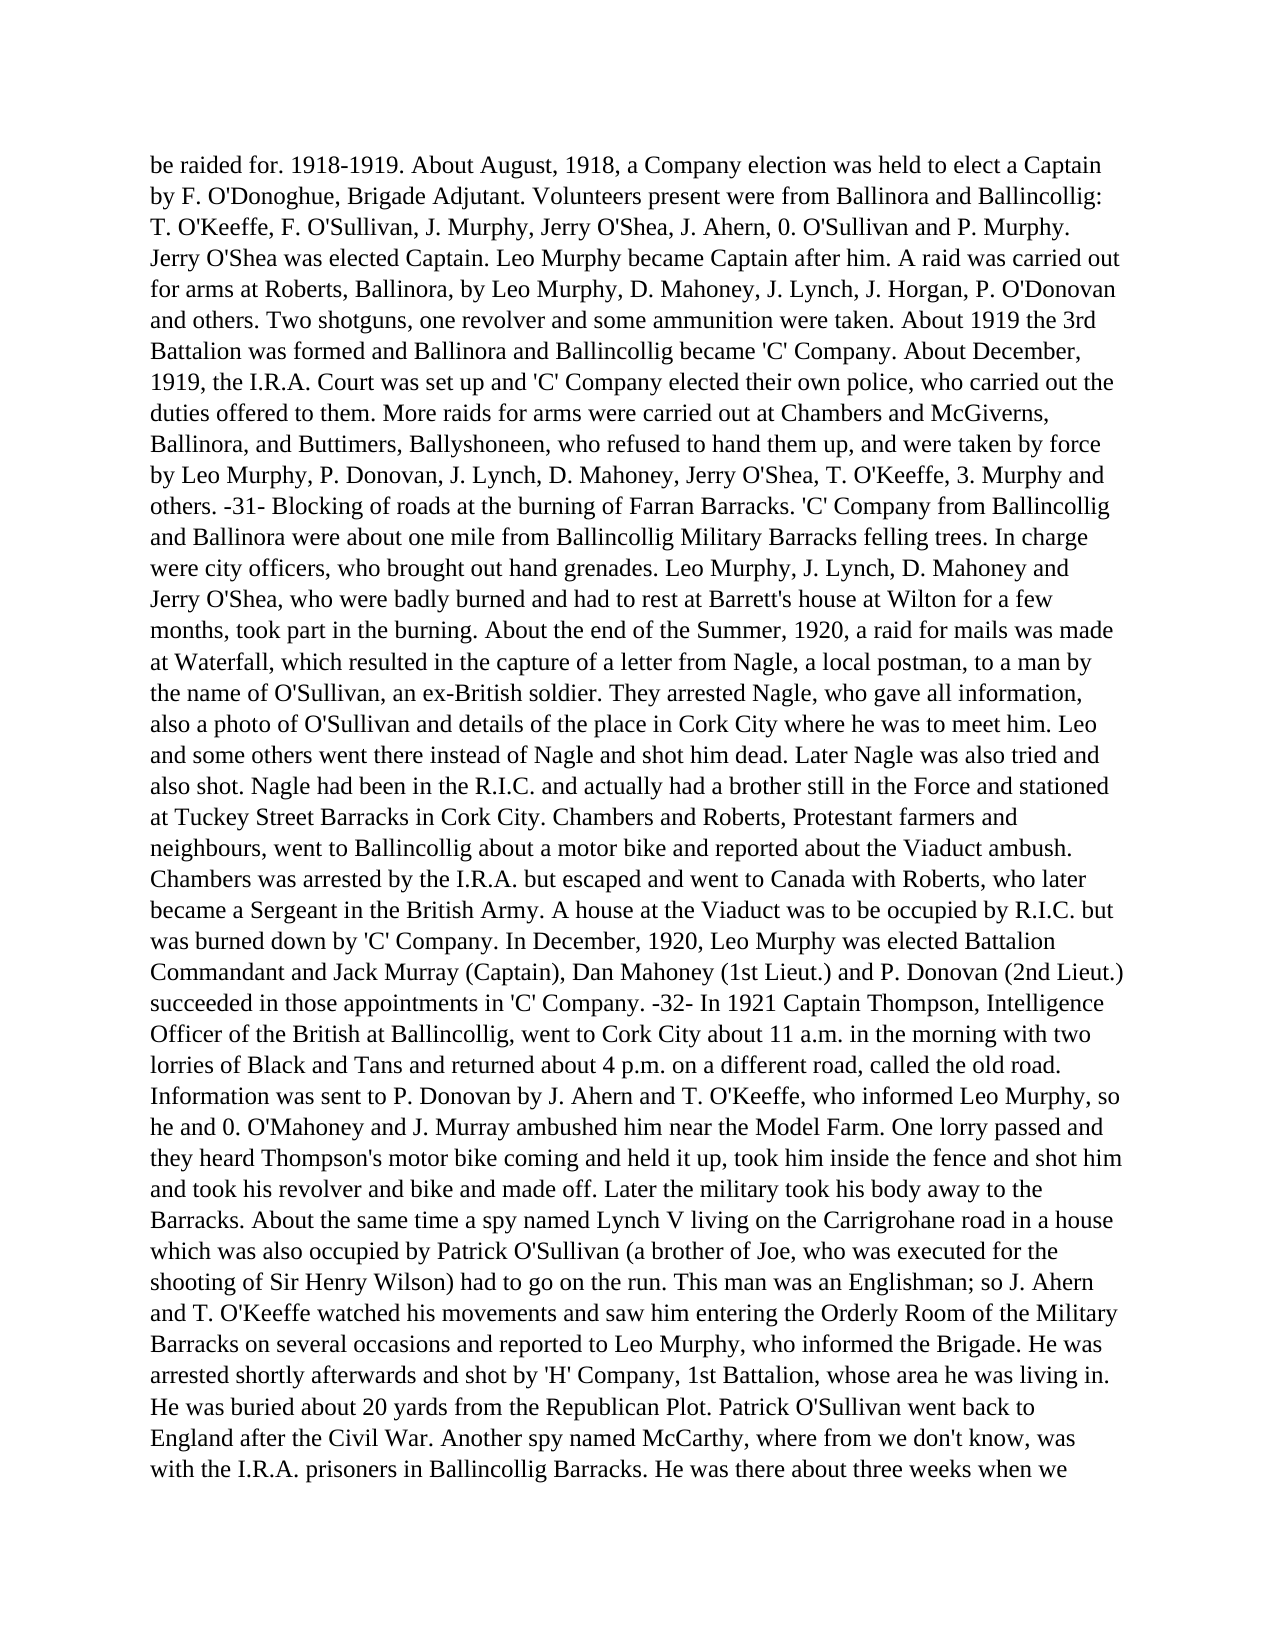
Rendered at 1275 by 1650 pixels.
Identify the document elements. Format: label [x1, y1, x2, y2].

text [150, 150, 1125, 1482]
